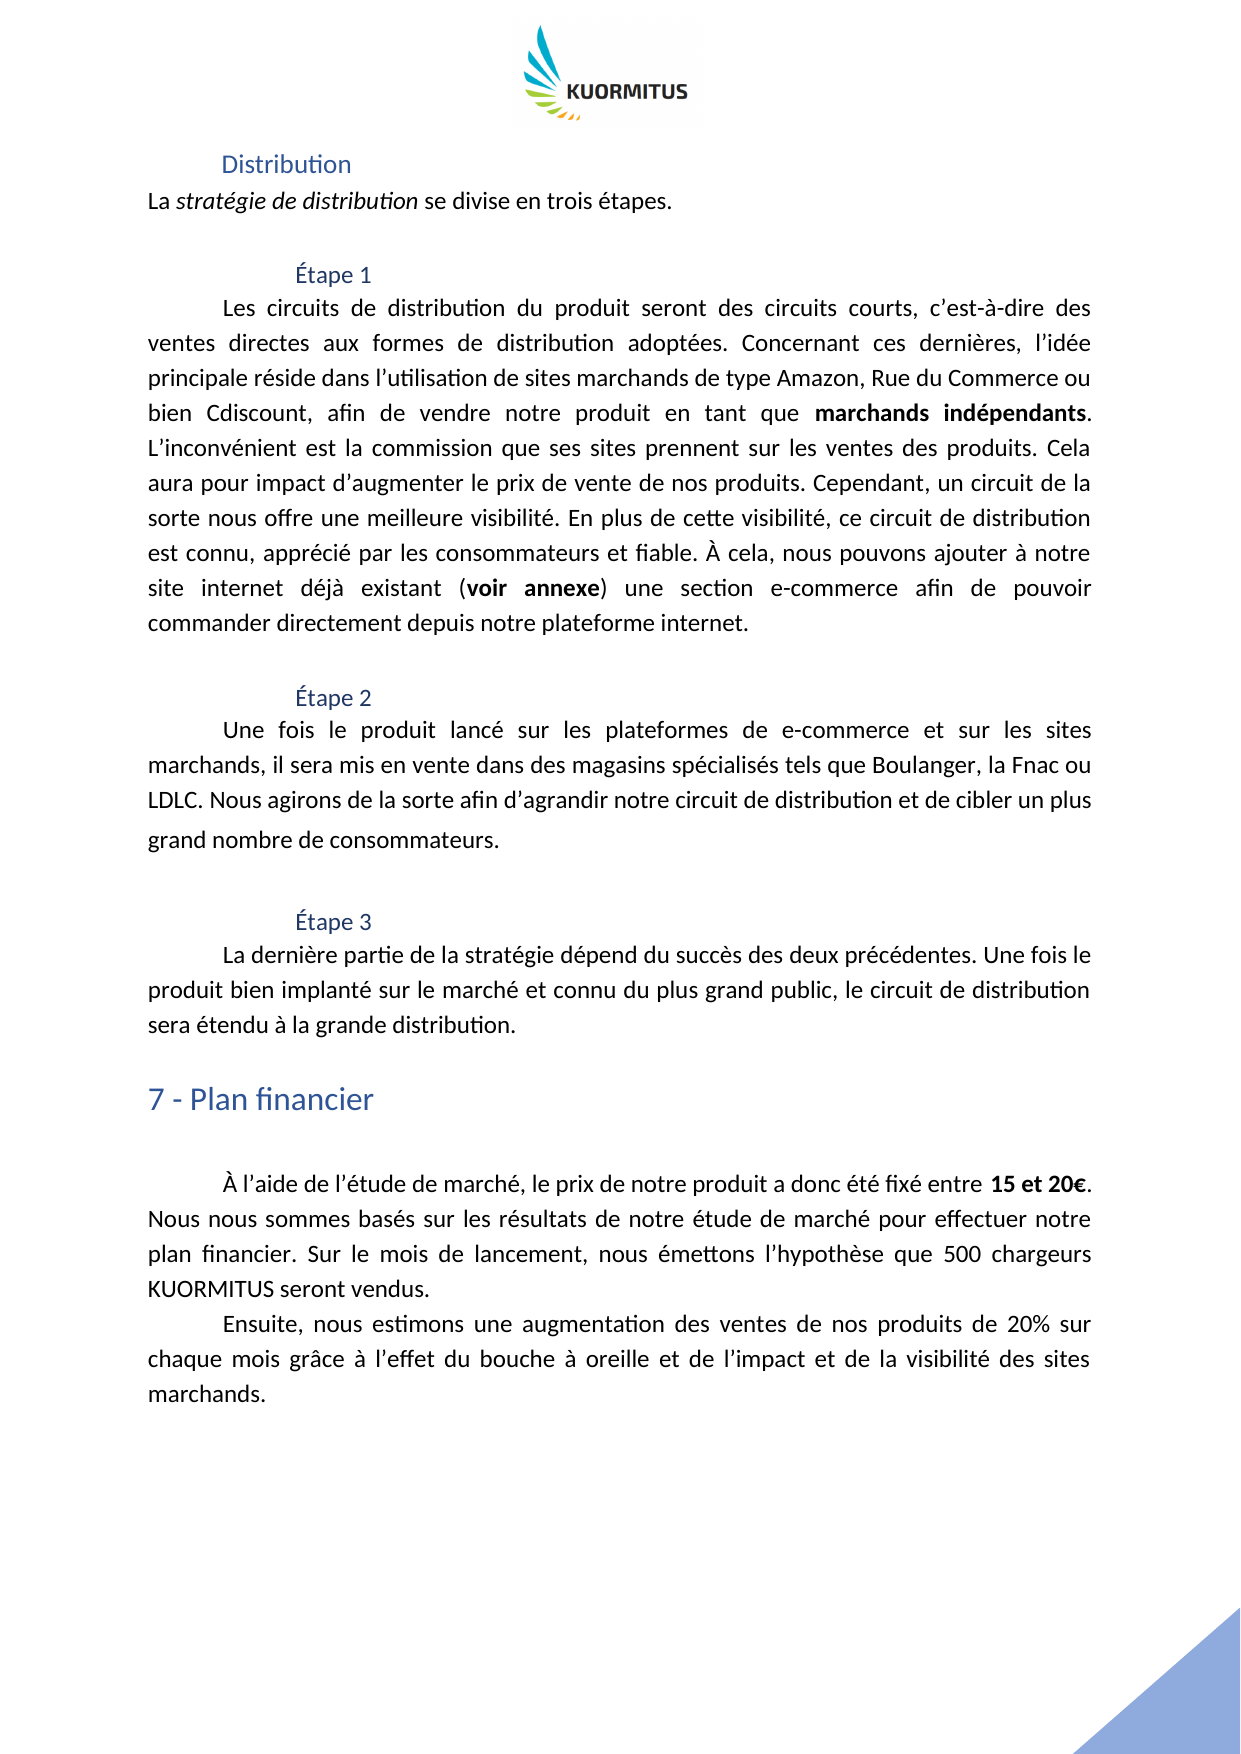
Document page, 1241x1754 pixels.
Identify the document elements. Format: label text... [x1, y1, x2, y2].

text Ensuite, nous estimons une augmentation des ventes de nos produits de 20% sur chaque mois grâce à l’effet du bouche à oreille et de l’impact et de la visibilité des sites marchands. [148, 1308, 1093, 1409]
text Étape 2 [295, 682, 1093, 712]
text Distribution [221, 148, 1093, 181]
text À l’aide de l’étude de marché, le prix de notre produit a donc été fixé entre 15 et 20€. Nous nous sommes basés sur les résultats de notre étude de marché pour effectuer notre plan financier. Sur le mois de lancement, nous émettons l’hypothèse que 500 chargeurs KUORMITUS seront vendus. [148, 1168, 1093, 1304]
text La dernière partie de la stratégie dépend du succès des deux précédentes. Une fois le produit bien implanté sur le marché et connu du plus grand public, le circuit de distribution sera étendu à la grande distribution. [148, 939, 1093, 1040]
text Étape 1 [295, 260, 1093, 290]
text Étape 3 [295, 907, 1093, 937]
text La stratégie de distribution se divise en trois étapes. [148, 186, 1093, 216]
text Une fois le produit lancé sur les plateformes de e-commerce et sur les sites marchands, il sera mis en vente dans des magasins spécialisés tels que Boulanger, la Fnac ou LDLC. Nous agirons de la sorte afin d’agrandir notre circuit de distribution et de cibler un plus grand nombre de consommateurs. [148, 715, 1093, 856]
picture [511, 17, 702, 127]
text Les circuits de distribution du produit seront des circuits courts, c’est-à-dire des ventes directes aux formes de distribution adoptées. Concernant ces dernières, l’idée principale réside dans l’utilisation de sites marchands de type Amazon, Rue du Commerce ou bien Cdiscount, afin de vendre notre produit en tant que marchands indépendants. L’inconvénient est la commission que ses sites prennent sur les ventes des produits. Cela aura pour impact d’augmenter le prix de vente de nos produits. Cependant, un circuit de la sorte nous offre une meilleure visibilité. En plus de cette visibilité, ce circuit de distribution est connu, apprécié par les consommateurs et fiable. À cela, nous pouvons ajouter à notre site internet déjà existant (voir annexe) une section e-commerce afin de pouvoir commander directement depuis notre plateforme internet. [148, 293, 1093, 638]
text 7 - Plan financier [148, 1078, 1093, 1118]
